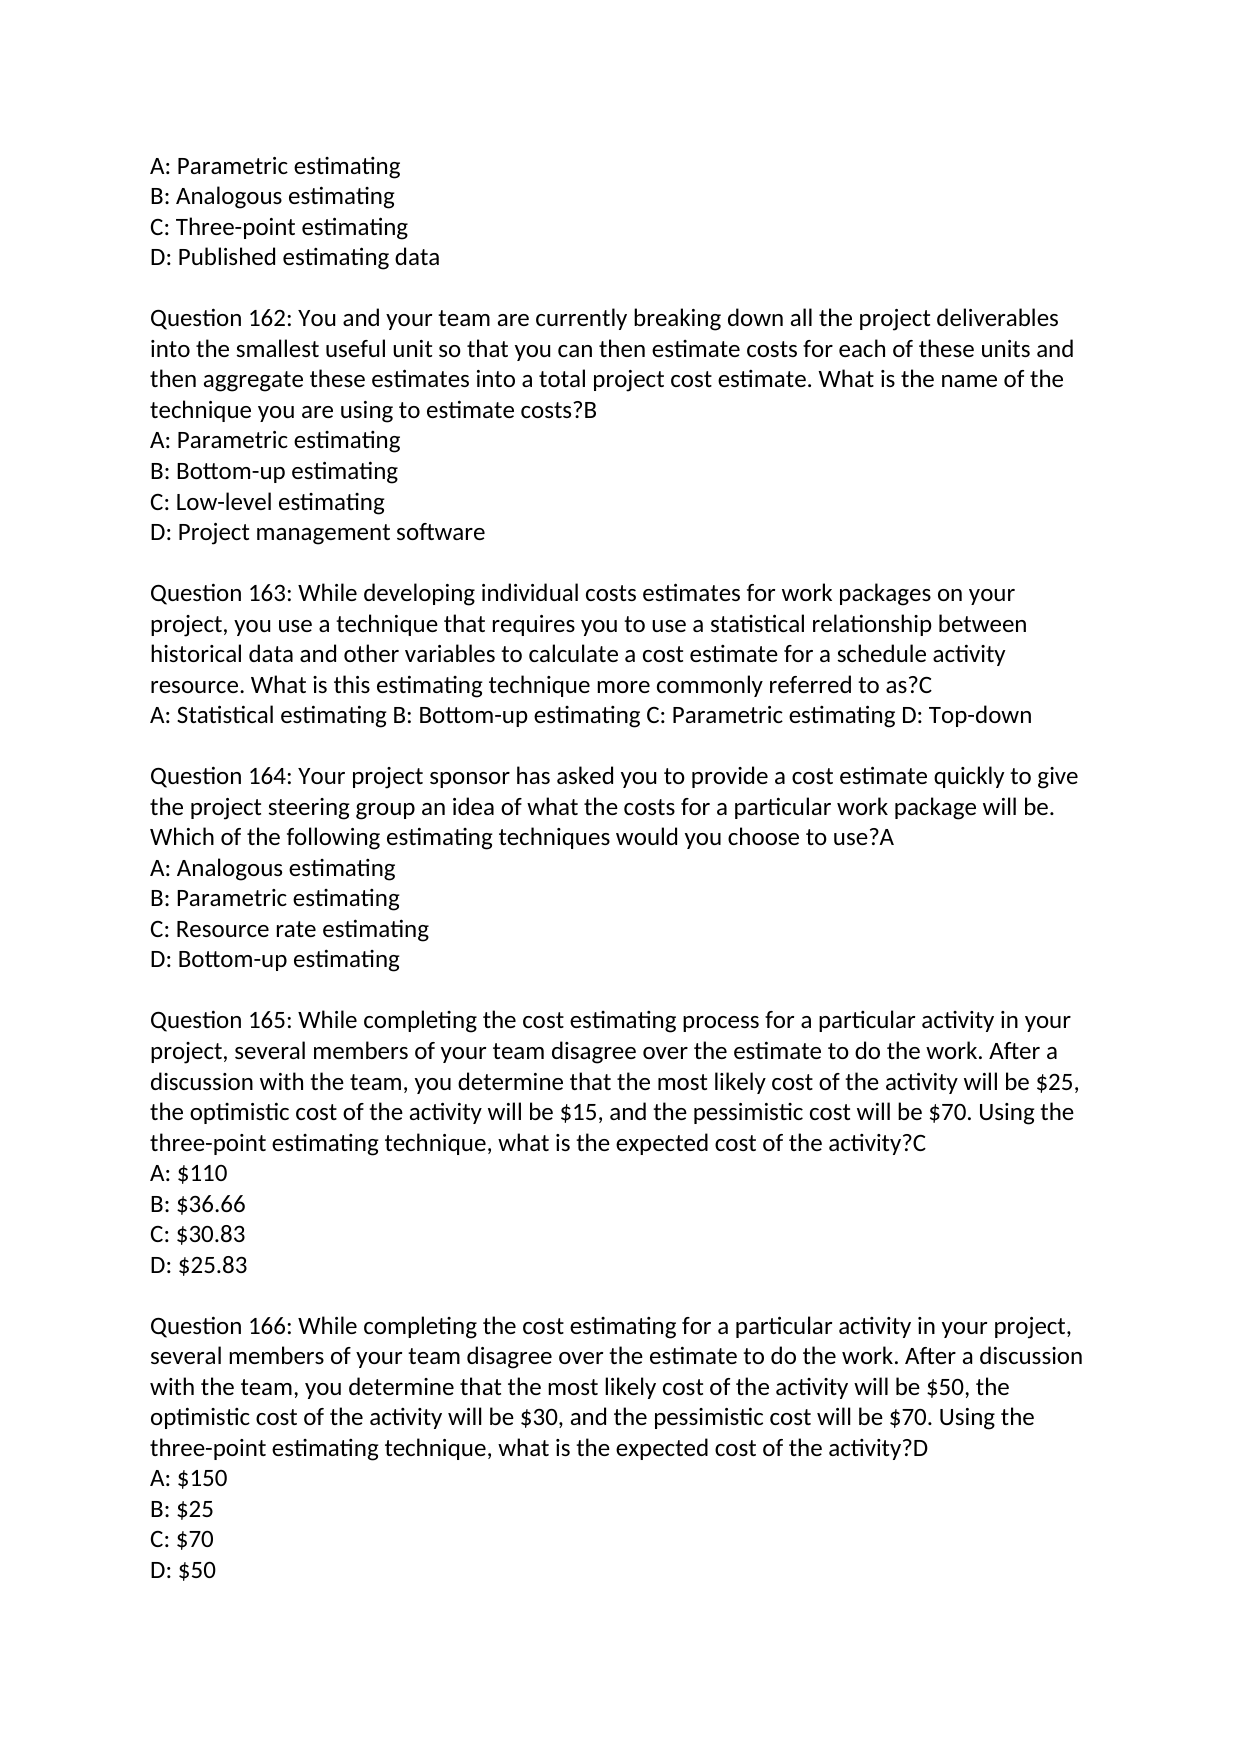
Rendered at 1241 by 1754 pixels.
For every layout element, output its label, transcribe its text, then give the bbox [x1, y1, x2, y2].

text Question 165: While completing the cost estimating process for a particular activity in your project, several members of your team disagree over the estimate to do the work. After a discussion with the team, you determine that the most likely cost of the activity will be $25, the optimistic cost of the activity will be $15, and the pessimistic cost will be $70. Using the three-point estimating technique, what is the expected cost of the activity?C [150, 1004, 1090, 1157]
text D: Bottom-up estimating [150, 943, 1090, 974]
text D: Project management software [150, 516, 1090, 547]
text B: Bottom-up estimating [150, 455, 1090, 486]
text C: $30.83 [150, 1218, 1090, 1249]
text B: $25 [150, 1493, 1090, 1523]
text C: Three-point estimating [150, 211, 1090, 242]
text A: $150 [150, 1462, 1090, 1493]
text Question 163: While developing individual costs estimates for work packages on your project, you use a technique that requires you to use a statistical relationship between historical data and other variables to calculate a cost estimate for a schedule activity resource. What is this estimating technique more commonly referred to as?C [150, 577, 1090, 699]
text A: Parametric estimating [150, 150, 1090, 181]
text B: Analogous estimating [150, 181, 1090, 211]
text D: $50 [150, 1554, 1090, 1584]
text A: $110 [150, 1157, 1090, 1188]
text B: Parametric estimating [150, 882, 1090, 913]
text B: $36.66 [150, 1188, 1090, 1218]
text A: Analogous estimating [150, 852, 1090, 882]
text A: Statistical estimating B: Bottom-up estimating C: Parametric estimating D: Top-down [150, 699, 1090, 730]
text C: Resource rate estimating [150, 913, 1090, 943]
text Question 166: While completing the cost estimating for a particular activity in your project, several members of your team disagree over the estimate to do the work. After a discussion with the team, you determine that the most likely cost of the activity will be $50, the optimistic cost of the activity will be $30, and the pessimistic cost will be $70. Using the three-point estimating technique, what is the expected cost of the activity?D [150, 1310, 1090, 1462]
text C: Low-level estimating [150, 486, 1090, 516]
text Question 162: You and your team are currently breaking down all the project deliverables into the smallest useful unit so that you can then estimate costs for each of these units and then aggregate these estimates into a total project cost estimate. What is the name of the technique you are using to estimate costs?B [150, 303, 1090, 425]
text Question 164: Your project sponsor has asked you to provide a cost estimate quickly to give the project steering group an idea of what the costs for a particular work package will be. Which of the following estimating techniques would you choose to use?A [150, 760, 1090, 852]
text C: $70 [150, 1523, 1090, 1554]
text D: $25.83 [150, 1249, 1090, 1279]
text D: Published estimating data [150, 242, 1090, 272]
text A: Parametric estimating [150, 425, 1090, 455]
